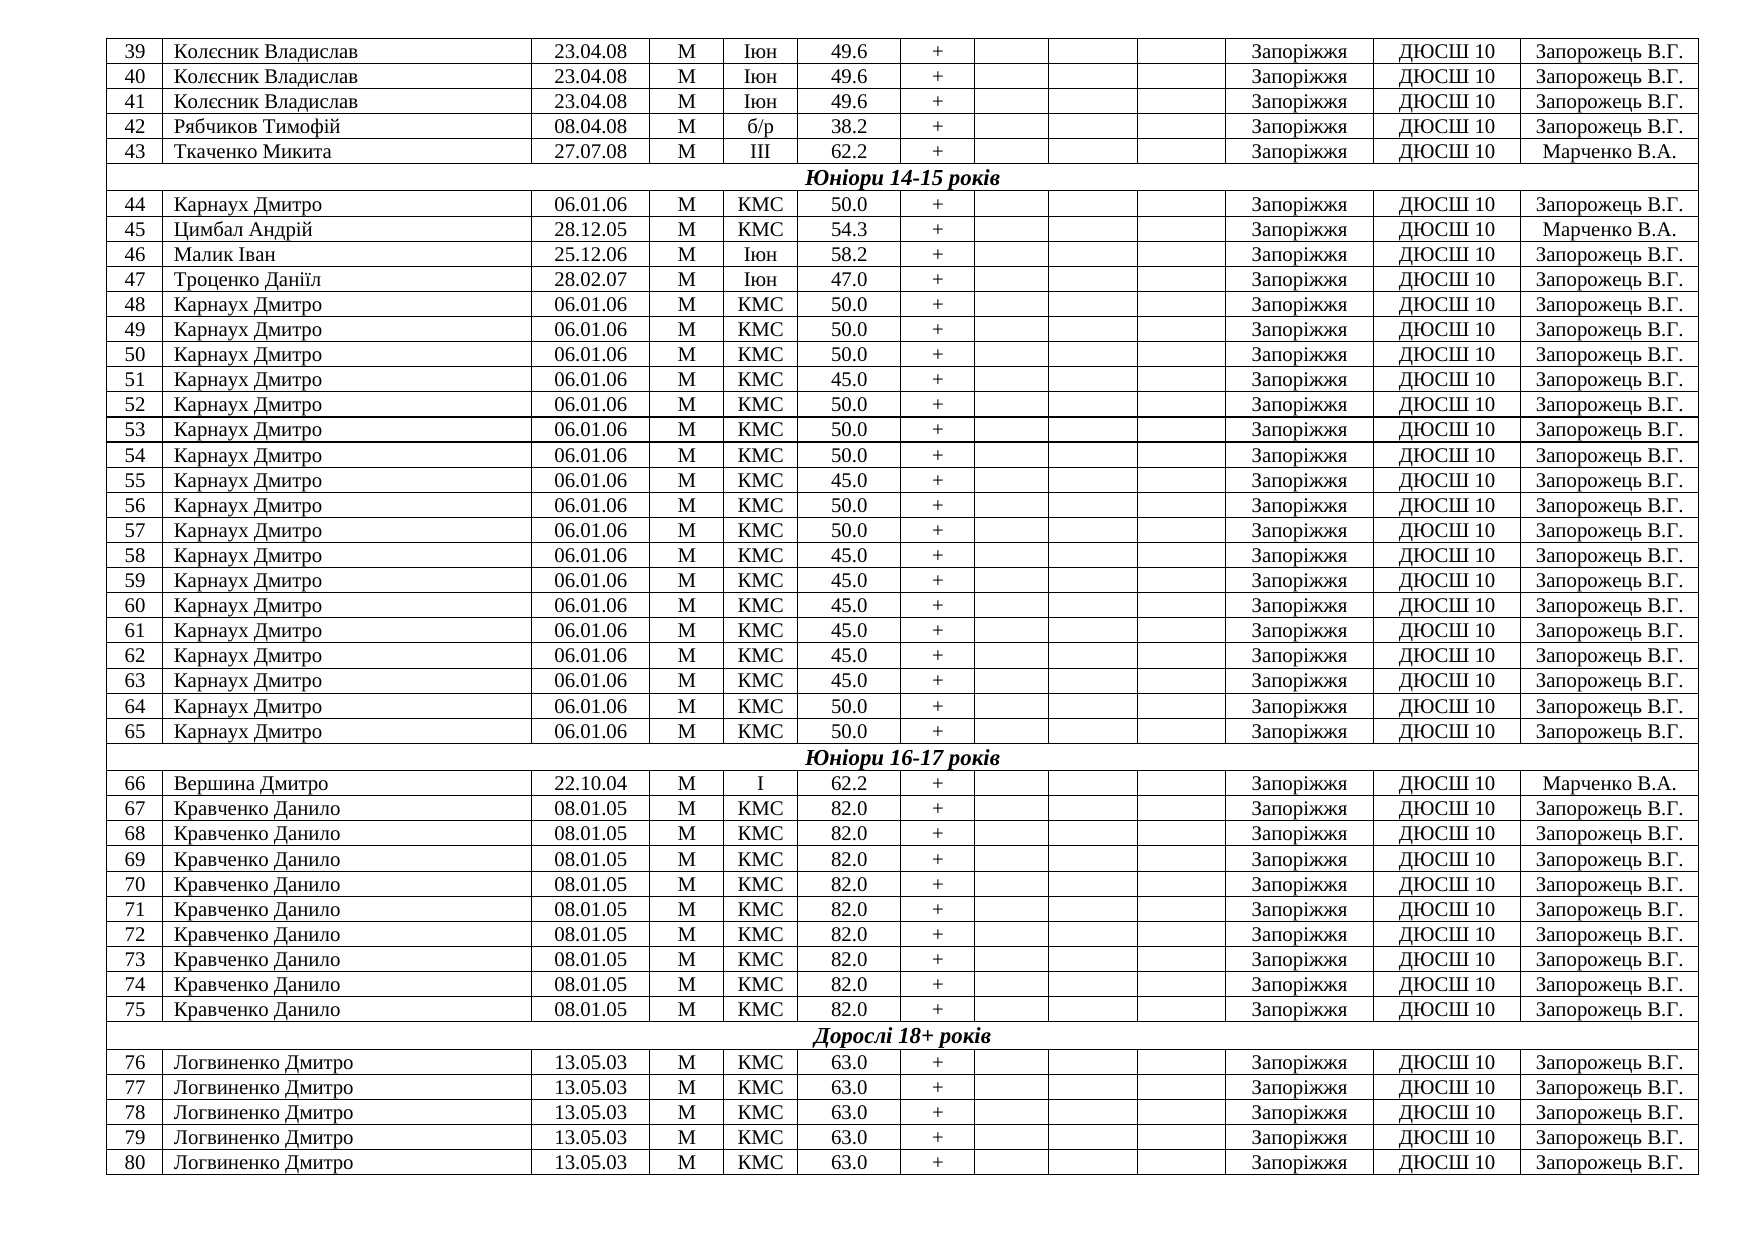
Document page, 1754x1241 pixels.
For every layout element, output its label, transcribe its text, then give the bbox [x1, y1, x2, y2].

table_cell Запоріжжя [1226, 1100, 1373, 1124]
table_cell [975, 317, 1048, 341]
table_cell [1138, 568, 1225, 592]
table_cell ДЮСШ 10 [1374, 593, 1520, 617]
table_cell 50.0 [798, 443, 900, 467]
table_cell + [901, 64, 974, 88]
table_cell 53 [107, 418, 162, 441]
table_cell Іюн [724, 267, 797, 291]
table_cell [975, 643, 1048, 667]
table_cell Запорожець В.Г. [1521, 468, 1698, 492]
table_cell 45.0 [798, 468, 900, 492]
table_cell КМС [724, 897, 797, 921]
table_cell [1049, 872, 1137, 896]
table_cell ДЮСШ 10 [1374, 114, 1520, 138]
table_cell 06.01.06 [532, 443, 649, 467]
table_cell [1138, 89, 1225, 113]
table_cell [975, 468, 1048, 492]
table_cell 63 [107, 669, 162, 692]
table_cell [1138, 897, 1225, 921]
table_cell Запорожець В.Г. [1521, 593, 1698, 617]
table_cell Запорожець В.Г. [1521, 669, 1698, 692]
table_cell Запоріжжя [1226, 191, 1373, 216]
table_cell [1138, 669, 1225, 692]
table_cell 45.0 [798, 543, 900, 567]
table_cell [1138, 242, 1225, 266]
table_cell ДЮСШ 10 [1374, 669, 1520, 692]
table_cell [1049, 493, 1137, 517]
table_cell [1049, 242, 1137, 266]
table_cell Запорожець В.Г. [1521, 947, 1698, 971]
table_cell 49.6 [798, 64, 900, 88]
table_cell + [901, 922, 974, 946]
table_cell Карнаух Дмитро [163, 317, 531, 341]
table_cell 63.0 [798, 1150, 900, 1174]
table_cell [1138, 217, 1225, 241]
table_cell 45.0 [798, 643, 900, 667]
table_cell 46 [107, 242, 162, 266]
table_cell ДЮСШ 10 [1374, 267, 1520, 291]
table_cell [1138, 821, 1225, 845]
table_cell 56 [107, 493, 162, 517]
table_cell Кравченко Данило [163, 872, 531, 896]
table_cell Запоріжжя [1226, 1150, 1373, 1174]
table_cell М [650, 191, 723, 216]
table_cell 82.0 [798, 796, 900, 820]
table_cell Запорожець В.Г. [1521, 1125, 1698, 1149]
table_cell 08.01.05 [532, 922, 649, 946]
table_cell 50.0 [798, 694, 900, 718]
table_cell КМС [724, 1100, 797, 1124]
table_cell Запорожець В.Г. [1521, 89, 1698, 113]
table_cell М [650, 493, 723, 517]
table_cell [975, 292, 1048, 316]
table_cell Рябчиков Тимофій [163, 114, 531, 138]
table_cell ДЮСШ 10 [1374, 468, 1520, 492]
table_cell [1049, 771, 1137, 795]
table_cell Запорожець В.Г. [1521, 392, 1698, 416]
table_cell [975, 947, 1048, 971]
table_cell 06.01.06 [532, 694, 649, 718]
table_cell Запорожець В.Г. [1521, 267, 1698, 291]
table_cell КМС [724, 947, 797, 971]
table_cell ДЮСШ 10 [1374, 443, 1520, 467]
table_cell М [650, 443, 723, 467]
table_cell ДЮСШ 10 [1374, 771, 1520, 795]
table_cell Запоріжжя [1226, 796, 1373, 820]
table_cell Карнаух Дмитро [163, 669, 531, 692]
table_cell [1049, 821, 1137, 845]
table_cell Запоріжжя [1226, 89, 1373, 113]
table_cell КМС [724, 1075, 797, 1099]
table_cell [1138, 1150, 1225, 1174]
table_cell Карнаух Дмитро [163, 468, 531, 492]
table_cell Іюн [724, 89, 797, 113]
table_cell [1049, 1100, 1137, 1124]
table_cell [1138, 771, 1225, 795]
table_cell 40 [107, 64, 162, 88]
table_cell Запоріжжя [1226, 694, 1373, 718]
table_cell + [901, 468, 974, 492]
table_cell 08.01.05 [532, 846, 649, 871]
table_cell 82.0 [798, 972, 900, 996]
table_cell ДЮСШ 10 [1374, 1075, 1520, 1099]
table_cell Логвиненко Дмитро [163, 1050, 531, 1074]
table_cell І [724, 771, 797, 795]
table_cell 72 [107, 922, 162, 946]
table_cell Запорожець В.Г. [1521, 846, 1698, 871]
table_cell ДЮСШ 10 [1374, 139, 1520, 163]
table_cell Запоріжжя [1226, 367, 1373, 391]
table_cell 50.0 [798, 719, 900, 743]
table_cell [975, 618, 1048, 642]
table_cell ДЮСШ 10 [1374, 64, 1520, 88]
table_cell [1138, 392, 1225, 416]
table_cell 80 [107, 1150, 162, 1174]
table_cell [1138, 39, 1225, 63]
table_cell ДЮСШ 10 [1374, 719, 1520, 743]
table_cell ДЮСШ 10 [1374, 1050, 1520, 1074]
table_cell 60 [107, 593, 162, 617]
table_cell 38.2 [798, 114, 900, 138]
table_cell 82.0 [798, 846, 900, 871]
table_cell 06.01.06 [532, 191, 649, 216]
table_cell [975, 922, 1048, 946]
table_cell Карнаух Дмитро [163, 593, 531, 617]
table_cell 08.01.05 [532, 997, 649, 1021]
table_cell Запорожець В.Г. [1521, 39, 1698, 63]
table_cell [975, 267, 1048, 291]
table_cell ДЮСШ 10 [1374, 796, 1520, 820]
table_cell [975, 242, 1048, 266]
table_cell [975, 593, 1048, 617]
table_cell [1138, 719, 1225, 743]
table_cell 63.0 [798, 1050, 900, 1074]
table_cell [1138, 443, 1225, 467]
table_cell 08.04.08 [532, 114, 649, 138]
table_cell [1049, 191, 1137, 216]
table_cell М [650, 139, 723, 163]
table_cell [1138, 292, 1225, 316]
table_cell [975, 796, 1048, 820]
table_cell ДЮСШ 10 [1374, 872, 1520, 896]
table_cell М [650, 114, 723, 138]
table_cell [1049, 618, 1137, 642]
table_cell + [901, 418, 974, 441]
table_cell М [650, 796, 723, 820]
table_cell [1138, 593, 1225, 617]
table_cell ДЮСШ 10 [1374, 972, 1520, 996]
table_cell Запоріжжя [1226, 872, 1373, 896]
table_cell 08.01.05 [532, 947, 649, 971]
table_cell 13.05.03 [532, 1100, 649, 1124]
table_cell Кравченко Данило [163, 972, 531, 996]
table_cell Запоріжжя [1226, 1075, 1373, 1099]
table_cell 28.02.07 [532, 267, 649, 291]
table_cell КМС [724, 719, 797, 743]
table_cell Іюн [724, 64, 797, 88]
table_cell [1049, 997, 1137, 1021]
table_cell Запоріжжя [1226, 719, 1373, 743]
table_cell 64 [107, 694, 162, 718]
table_cell [975, 39, 1048, 63]
table_cell + [901, 518, 974, 542]
table_cell Запоріжжя [1226, 342, 1373, 366]
table_cell М [650, 1075, 723, 1099]
table_cell + [901, 872, 974, 896]
table_cell 23.04.08 [532, 64, 649, 88]
table_cell 74 [107, 972, 162, 996]
table_cell [975, 418, 1048, 441]
table_cell [1049, 846, 1137, 871]
table_cell [1138, 972, 1225, 996]
table_cell ДЮСШ 10 [1374, 694, 1520, 718]
table_cell + [901, 997, 974, 1021]
table_cell 57 [107, 518, 162, 542]
table_cell + [901, 443, 974, 467]
table_cell КМС [724, 518, 797, 542]
table_cell ДЮСШ 10 [1374, 1150, 1520, 1174]
table_cell [1138, 191, 1225, 216]
table_cell Запоріжжя [1226, 392, 1373, 416]
table_cell + [901, 568, 974, 592]
table_cell [975, 568, 1048, 592]
table_cell 50.0 [798, 292, 900, 316]
table_cell [1049, 443, 1137, 467]
table_cell М [650, 821, 723, 845]
table_cell [975, 543, 1048, 567]
table_cell [1138, 846, 1225, 871]
table_cell Запорожець В.Г. [1521, 643, 1698, 667]
table_cell 23.04.08 [532, 39, 649, 63]
table_cell 82.0 [798, 947, 900, 971]
table_cell Запорожець В.Г. [1521, 872, 1698, 896]
table_cell Запорожець В.Г. [1521, 1075, 1698, 1099]
table_cell КМС [724, 292, 797, 316]
table_cell Запорожець В.Г. [1521, 922, 1698, 946]
table_cell Запоріжжя [1226, 39, 1373, 63]
table_cell 76 [107, 1050, 162, 1074]
table_cell 13.05.03 [532, 1050, 649, 1074]
table_cell Запоріжжя [1226, 114, 1373, 138]
table_cell Марченко В.А. [1521, 771, 1698, 795]
table_cell Кравченко Данило [163, 821, 531, 845]
table_cell 06.01.06 [532, 593, 649, 617]
table_cell М [650, 719, 723, 743]
table_cell 47 [107, 267, 162, 291]
table_cell + [901, 39, 974, 63]
table_cell [975, 89, 1048, 113]
table_cell Запорожець В.Г. [1521, 1150, 1698, 1174]
table_cell Запорожець В.Г. [1521, 443, 1698, 467]
table_cell 50 [107, 342, 162, 366]
table_cell 50.0 [798, 191, 900, 216]
table_cell ДЮСШ 10 [1374, 418, 1520, 441]
table_cell Логвиненко Дмитро [163, 1125, 531, 1149]
table_cell 13.05.03 [532, 1150, 649, 1174]
table_cell Запоріжжя [1226, 618, 1373, 642]
table_cell 06.01.06 [532, 418, 649, 441]
table_cell ДЮСШ 10 [1374, 367, 1520, 391]
table_cell [975, 669, 1048, 692]
table_cell Кравченко Данило [163, 846, 531, 871]
table_cell [1049, 392, 1137, 416]
table_cell КМС [724, 317, 797, 341]
table_cell Запоріжжя [1226, 771, 1373, 795]
table_cell КМС [724, 922, 797, 946]
table_cell [1138, 947, 1225, 971]
table_cell 50.0 [798, 418, 900, 441]
table_cell [1049, 114, 1137, 138]
table_cell 82.0 [798, 922, 900, 946]
table_cell 45 [107, 217, 162, 241]
table_cell Запорожець В.Г. [1521, 694, 1698, 718]
table_cell + [901, 1050, 974, 1074]
table_cell 45.0 [798, 618, 900, 642]
table_cell КМС [724, 694, 797, 718]
table_cell + [901, 267, 974, 291]
table_cell Логвиненко Дмитро [163, 1150, 531, 1174]
table_cell 63.0 [798, 1125, 900, 1149]
table_cell [1049, 64, 1137, 88]
table_cell ДЮСШ 10 [1374, 846, 1520, 871]
table_cell + [901, 114, 974, 138]
table_cell 59 [107, 568, 162, 592]
table_cell Карнаух Дмитро [163, 367, 531, 391]
table_cell [1049, 643, 1137, 667]
table_cell Запоріжжя [1226, 292, 1373, 316]
table_cell 47.0 [798, 267, 900, 291]
table_cell ДЮСШ 10 [1374, 947, 1520, 971]
table_cell Юніори 14-15 років [107, 164, 1698, 190]
table_cell Запорожець В.Г. [1521, 568, 1698, 592]
table_cell ДЮСШ 10 [1374, 39, 1520, 63]
table_cell М [650, 997, 723, 1021]
table_cell 08.01.05 [532, 821, 649, 845]
table_cell КМС [724, 191, 797, 216]
table_cell [1049, 367, 1137, 391]
table_cell + [901, 242, 974, 266]
table_cell 51 [107, 367, 162, 391]
table_cell ДЮСШ 10 [1374, 342, 1520, 366]
table_cell + [901, 618, 974, 642]
table_cell [975, 771, 1048, 795]
table_cell [975, 443, 1048, 467]
table_cell [1138, 796, 1225, 820]
table_cell + [901, 342, 974, 366]
table_cell 44 [107, 191, 162, 216]
table_cell Запорожець В.Г. [1521, 719, 1698, 743]
table_cell 50.0 [798, 518, 900, 542]
table_cell + [901, 367, 974, 391]
table_cell Карнаух Дмитро [163, 191, 531, 216]
table_cell [1138, 64, 1225, 88]
table_cell КМС [724, 443, 797, 467]
table_cell КМС [724, 872, 797, 896]
table_cell КМС [724, 821, 797, 845]
table_cell 54 [107, 443, 162, 467]
table_cell КМС [724, 846, 797, 871]
table_cell 68 [107, 821, 162, 845]
table_cell 55 [107, 468, 162, 492]
table_cell [975, 392, 1048, 416]
table_cell Запорожець В.Г. [1521, 342, 1698, 366]
table_cell Карнаух Дмитро [163, 694, 531, 718]
table_cell Запорожець В.Г. [1521, 493, 1698, 517]
table_cell ДЮСШ 10 [1374, 922, 1520, 946]
table_cell Запорожець В.Г. [1521, 191, 1698, 216]
table_cell Запоріжжя [1226, 317, 1373, 341]
table_cell Запоріжжя [1226, 242, 1373, 266]
table_cell М [650, 418, 723, 441]
table_cell 82.0 [798, 872, 900, 896]
table_cell Кравченко Данило [163, 897, 531, 921]
table_cell [1138, 694, 1225, 718]
table_cell КМС [724, 997, 797, 1021]
table_cell М [650, 618, 723, 642]
table_cell М [650, 1100, 723, 1124]
table_cell Запорожець В.Г. [1521, 114, 1698, 138]
table_cell Запоріжжя [1226, 443, 1373, 467]
table_cell 06.01.06 [532, 317, 649, 341]
table_cell [975, 872, 1048, 896]
table_cell + [901, 846, 974, 871]
table_cell Запорожець В.Г. [1521, 997, 1698, 1021]
table_cell Марченко В.А. [1521, 139, 1698, 163]
table_cell Запоріжжя [1226, 139, 1373, 163]
table_cell + [901, 1100, 974, 1124]
table_cell ДЮСШ 10 [1374, 242, 1520, 266]
table_cell + [901, 1150, 974, 1174]
table_cell Логвиненко Дмитро [163, 1075, 531, 1099]
table_cell 70 [107, 872, 162, 896]
table_cell Кравченко Данило [163, 796, 531, 820]
table_cell 62 [107, 643, 162, 667]
table_cell [1138, 367, 1225, 391]
table_cell [1049, 39, 1137, 63]
table_cell ДЮСШ 10 [1374, 493, 1520, 517]
table_cell [1138, 342, 1225, 366]
table_cell Дорослі 18+ років [107, 1022, 1698, 1048]
table_cell 06.01.06 [532, 367, 649, 391]
table_cell [1138, 317, 1225, 341]
table_cell М [650, 217, 723, 241]
table_cell Карнаух Дмитро [163, 618, 531, 642]
table_cell [975, 972, 1048, 996]
table_cell [1049, 217, 1137, 241]
table_cell КМС [724, 593, 797, 617]
table_cell [1049, 669, 1137, 692]
table_cell 71 [107, 897, 162, 921]
table_cell [975, 694, 1048, 718]
table_cell 82.0 [798, 997, 900, 1021]
table_cell Запоріжжя [1226, 846, 1373, 871]
table_cell 39 [107, 39, 162, 63]
table_cell [1138, 518, 1225, 542]
table_cell [975, 821, 1048, 845]
table_cell + [901, 669, 974, 692]
table_cell КМС [724, 367, 797, 391]
table_cell [1049, 1050, 1137, 1074]
table_cell [1049, 694, 1137, 718]
table_cell [975, 1050, 1048, 1074]
table_cell КМС [724, 217, 797, 241]
table_cell + [901, 191, 974, 216]
table_cell М [650, 267, 723, 291]
table_cell 78 [107, 1100, 162, 1124]
table_cell ДЮСШ 10 [1374, 643, 1520, 667]
table_cell [1138, 922, 1225, 946]
table_cell 45.0 [798, 593, 900, 617]
table_cell [975, 719, 1048, 743]
table_cell Іюн [724, 39, 797, 63]
table_cell [975, 114, 1048, 138]
table_cell 45.0 [798, 669, 900, 692]
table_cell М [650, 242, 723, 266]
table_cell М [650, 543, 723, 567]
table_cell Запоріжжя [1226, 643, 1373, 667]
table_cell [1049, 972, 1137, 996]
table_cell Кравченко Данило [163, 997, 531, 1021]
table_cell + [901, 1125, 974, 1149]
table_cell Запорожець В.Г. [1521, 418, 1698, 441]
table_cell М [650, 872, 723, 896]
table_cell + [901, 796, 974, 820]
table_cell Запорожець В.Г. [1521, 367, 1698, 391]
table_cell 50.0 [798, 392, 900, 416]
table_cell 27.07.08 [532, 139, 649, 163]
table_cell Запорожець В.Г. [1521, 618, 1698, 642]
table_cell [1049, 267, 1137, 291]
table_cell [1049, 543, 1137, 567]
table_cell 08.01.05 [532, 897, 649, 921]
table_cell 62.2 [798, 771, 900, 795]
table_cell [1138, 139, 1225, 163]
table_cell 58.2 [798, 242, 900, 266]
table_cell Запоріжжя [1226, 947, 1373, 971]
table_cell Троценко Даніїл [163, 267, 531, 291]
table_cell 06.01.06 [532, 568, 649, 592]
table_cell ДЮСШ 10 [1374, 89, 1520, 113]
table_cell 06.01.06 [532, 669, 649, 692]
table_cell КМС [724, 796, 797, 820]
table_cell Запоріжжя [1226, 1050, 1373, 1074]
table_cell Запорожець В.Г. [1521, 518, 1698, 542]
table_cell + [901, 317, 974, 341]
table_cell М [650, 922, 723, 946]
table_cell КМС [724, 493, 797, 517]
table_cell Колєсник Владислав [163, 39, 531, 63]
table_cell 13.05.03 [532, 1075, 649, 1099]
table_cell [1138, 468, 1225, 492]
table_cell М [650, 39, 723, 63]
table_cell [1049, 292, 1137, 316]
table_cell 06.01.06 [532, 643, 649, 667]
table_cell М [650, 1150, 723, 1174]
table_cell [1049, 89, 1137, 113]
table_cell Карнаух Дмитро [163, 292, 531, 316]
table_cell КМС [724, 643, 797, 667]
table_cell КМС [724, 568, 797, 592]
table_cell М [650, 89, 723, 113]
table_cell КМС [724, 1150, 797, 1174]
table_cell [1049, 593, 1137, 617]
table_cell [1138, 997, 1225, 1021]
table_cell [1049, 317, 1137, 341]
table_cell 41 [107, 89, 162, 113]
table_cell 65 [107, 719, 162, 743]
table_cell [1049, 947, 1137, 971]
table_cell Запорожець В.Г. [1521, 64, 1698, 88]
table_cell 69 [107, 846, 162, 871]
table_cell Логвиненко Дмитро [163, 1100, 531, 1124]
table_cell [1049, 418, 1137, 441]
table_cell [1049, 568, 1137, 592]
table_cell ДЮСШ 10 [1374, 997, 1520, 1021]
table_cell [975, 493, 1048, 517]
table_cell КМС [724, 1050, 797, 1074]
table_cell [1138, 114, 1225, 138]
table_cell [975, 997, 1048, 1021]
table_cell [1138, 1100, 1225, 1124]
table_cell КМС [724, 669, 797, 692]
table_cell Запоріжжя [1226, 468, 1373, 492]
table_cell Карнаух Дмитро [163, 342, 531, 366]
table_cell ДЮСШ 10 [1374, 821, 1520, 845]
table_cell 48 [107, 292, 162, 316]
table_cell КМС [724, 468, 797, 492]
table_cell 50.0 [798, 317, 900, 341]
table_cell 75 [107, 997, 162, 1021]
table_cell [975, 846, 1048, 871]
table_cell 06.01.06 [532, 342, 649, 366]
table_cell Запоріжжя [1226, 418, 1373, 441]
table_cell Кравченко Данило [163, 922, 531, 946]
table_cell М [650, 846, 723, 871]
table_cell [975, 342, 1048, 366]
table_cell 13.05.03 [532, 1125, 649, 1149]
table_cell + [901, 947, 974, 971]
table_cell [975, 139, 1048, 163]
table_cell Іюн [724, 242, 797, 266]
table_cell Карнаух Дмитро [163, 392, 531, 416]
table_cell Запоріжжя [1226, 593, 1373, 617]
table_cell Вершина Дмитро [163, 771, 531, 795]
table_cell 28.12.05 [532, 217, 649, 241]
table_cell М [650, 897, 723, 921]
table_cell ДЮСШ 10 [1374, 568, 1520, 592]
table_cell [1049, 719, 1137, 743]
table_cell Карнаух Дмитро [163, 719, 531, 743]
table_cell Запоріжжя [1226, 568, 1373, 592]
table_cell [1049, 1075, 1137, 1099]
table_cell М [650, 292, 723, 316]
table_cell КМС [724, 972, 797, 996]
table_cell Запоріжжя [1226, 669, 1373, 692]
table_cell [1138, 1050, 1225, 1074]
table_cell + [901, 771, 974, 795]
table_cell Запоріжжя [1226, 267, 1373, 291]
table_cell ДЮСШ 10 [1374, 317, 1520, 341]
table_cell Юніори 16-17 років [107, 744, 1698, 770]
table_cell Ткаченко Микита [163, 139, 531, 163]
table_cell 54.3 [798, 217, 900, 241]
table_cell КМС [724, 543, 797, 567]
table_cell 06.01.06 [532, 392, 649, 416]
table_cell 63.0 [798, 1075, 900, 1099]
table_cell [1138, 543, 1225, 567]
table_cell [975, 1100, 1048, 1124]
table_cell КМС [724, 342, 797, 366]
table_cell Запоріжжя [1226, 1125, 1373, 1149]
table_cell ДЮСШ 10 [1374, 1125, 1520, 1149]
table_cell 82.0 [798, 821, 900, 845]
table_cell + [901, 643, 974, 667]
table_cell [1049, 518, 1137, 542]
table_cell + [901, 1075, 974, 1099]
table_cell Карнаух Дмитро [163, 643, 531, 667]
table_cell [1138, 267, 1225, 291]
table_cell Запоріжжя [1226, 543, 1373, 567]
table_cell 58 [107, 543, 162, 567]
table_cell 49.6 [798, 39, 900, 63]
table_cell + [901, 89, 974, 113]
table_cell Колєсник Владислав [163, 89, 531, 113]
table_cell Карнаух Дмитро [163, 418, 531, 441]
table_cell [1049, 796, 1137, 820]
table_cell 49.6 [798, 89, 900, 113]
table_cell 06.01.06 [532, 468, 649, 492]
table_cell 42 [107, 114, 162, 138]
table_cell 50.0 [798, 342, 900, 366]
table_cell + [901, 217, 974, 241]
table_cell [1138, 418, 1225, 441]
table_cell М [650, 694, 723, 718]
table_cell 06.01.06 [532, 292, 649, 316]
table_cell [1049, 468, 1137, 492]
table_cell 77 [107, 1075, 162, 1099]
table_cell 73 [107, 947, 162, 971]
table_cell [975, 64, 1048, 88]
table_cell 08.01.05 [532, 796, 649, 820]
table_cell КМС [724, 392, 797, 416]
table_cell Запорожець В.Г. [1521, 821, 1698, 845]
table_cell 45.0 [798, 367, 900, 391]
table_cell [975, 518, 1048, 542]
table_cell 66 [107, 771, 162, 795]
table_cell М [650, 468, 723, 492]
table_cell 06.01.06 [532, 618, 649, 642]
table_cell ДЮСШ 10 [1374, 191, 1520, 216]
table_cell Запоріжжя [1226, 217, 1373, 241]
table_cell 52 [107, 392, 162, 416]
table_cell [1049, 139, 1137, 163]
table_cell М [650, 1125, 723, 1149]
table_cell М [650, 972, 723, 996]
table_cell М [650, 1050, 723, 1074]
table_cell + [901, 694, 974, 718]
table_cell 08.01.05 [532, 872, 649, 896]
table_cell ДЮСШ 10 [1374, 897, 1520, 921]
table_cell 62.2 [798, 139, 900, 163]
table_cell Запоріжжя [1226, 922, 1373, 946]
table_cell М [650, 342, 723, 366]
table_cell Марченко В.А. [1521, 217, 1698, 241]
table_cell ДЮСШ 10 [1374, 392, 1520, 416]
table_cell ДЮСШ 10 [1374, 518, 1520, 542]
table_cell М [650, 518, 723, 542]
table_cell Запорожець В.Г. [1521, 972, 1698, 996]
table_cell Малик Іван [163, 242, 531, 266]
table_cell [975, 1075, 1048, 1099]
table_cell [975, 897, 1048, 921]
table_cell М [650, 392, 723, 416]
table_cell ДЮСШ 10 [1374, 217, 1520, 241]
table_cell Запорожець В.Г. [1521, 317, 1698, 341]
table_cell [1049, 922, 1137, 946]
table_cell ДЮСШ 10 [1374, 618, 1520, 642]
table_cell 79 [107, 1125, 162, 1149]
table_cell Карнаух Дмитро [163, 518, 531, 542]
table_cell [1049, 1150, 1137, 1174]
table_cell [1138, 1125, 1225, 1149]
table_cell КМС [724, 618, 797, 642]
table_cell М [650, 317, 723, 341]
table_cell Карнаух Дмитро [163, 443, 531, 467]
table_cell [1138, 1075, 1225, 1099]
table_cell Карнаух Дмитро [163, 493, 531, 517]
table_cell + [901, 139, 974, 163]
table_cell Запоріжжя [1226, 64, 1373, 88]
table_cell Запорожець В.Г. [1521, 292, 1698, 316]
table_cell 45.0 [798, 568, 900, 592]
table_cell 06.01.06 [532, 543, 649, 567]
table_cell 82.0 [798, 897, 900, 921]
table_cell б/р [724, 114, 797, 138]
table_cell М [650, 64, 723, 88]
table_cell М [650, 947, 723, 971]
table_cell Карнаух Дмитро [163, 568, 531, 592]
table_cell Запорожець В.Г. [1521, 242, 1698, 266]
table_cell [975, 1150, 1048, 1174]
table_cell 06.01.06 [532, 493, 649, 517]
table_cell [975, 367, 1048, 391]
table_cell [1049, 1125, 1137, 1149]
table_cell Карнаух Дмитро [163, 543, 531, 567]
table_cell + [901, 719, 974, 743]
table_cell М [650, 367, 723, 391]
table_cell ДЮСШ 10 [1374, 292, 1520, 316]
table_cell Запорожець В.Г. [1521, 543, 1698, 567]
table_cell ДЮСШ 10 [1374, 1100, 1520, 1124]
table_cell + [901, 493, 974, 517]
table_cell Запоріжжя [1226, 821, 1373, 845]
table_cell Запоріжжя [1226, 518, 1373, 542]
table_cell 08.01.05 [532, 972, 649, 996]
table_cell Цимбал Андрій [163, 217, 531, 241]
table_cell Запорожець В.Г. [1521, 796, 1698, 820]
table_cell [975, 1125, 1048, 1149]
table_cell Запоріжжя [1226, 997, 1373, 1021]
table_cell [975, 191, 1048, 216]
table_cell [1138, 618, 1225, 642]
table_cell [1138, 493, 1225, 517]
table_cell [1049, 342, 1137, 366]
table_cell М [650, 669, 723, 692]
table_cell 63.0 [798, 1100, 900, 1124]
table_cell ДЮСШ 10 [1374, 543, 1520, 567]
table_cell 61 [107, 618, 162, 642]
table_cell М [650, 568, 723, 592]
table_cell 50.0 [798, 493, 900, 517]
table_cell Запорожець В.Г. [1521, 1050, 1698, 1074]
table_cell 25.12.06 [532, 242, 649, 266]
table_cell Запоріжжя [1226, 897, 1373, 921]
table_cell КМС [724, 418, 797, 441]
table_cell 43 [107, 139, 162, 163]
table_cell 23.04.08 [532, 89, 649, 113]
table_cell Запоріжжя [1226, 493, 1373, 517]
table_cell Запорожець В.Г. [1521, 897, 1698, 921]
table_cell + [901, 593, 974, 617]
table_cell [1138, 872, 1225, 896]
table_cell + [901, 292, 974, 316]
table_cell Колєсник Владислав [163, 64, 531, 88]
table_cell 49 [107, 317, 162, 341]
table_cell [1138, 643, 1225, 667]
table_cell 06.01.06 [532, 518, 649, 542]
table_cell 22.10.04 [532, 771, 649, 795]
table_cell [975, 217, 1048, 241]
table_cell [1049, 897, 1137, 921]
table_cell + [901, 897, 974, 921]
table_cell М [650, 593, 723, 617]
table_cell + [901, 972, 974, 996]
table_cell М [650, 643, 723, 667]
table_cell КМС [724, 1125, 797, 1149]
table_cell + [901, 392, 974, 416]
table_cell М [650, 771, 723, 795]
table_cell 06.01.06 [532, 719, 649, 743]
table_cell Запорожець В.Г. [1521, 1100, 1698, 1124]
table_cell + [901, 821, 974, 845]
table_cell Кравченко Данило [163, 947, 531, 971]
table_cell 67 [107, 796, 162, 820]
table_cell + [901, 543, 974, 567]
table_cell Запоріжжя [1226, 972, 1373, 996]
table_cell ІІІ [724, 139, 797, 163]
